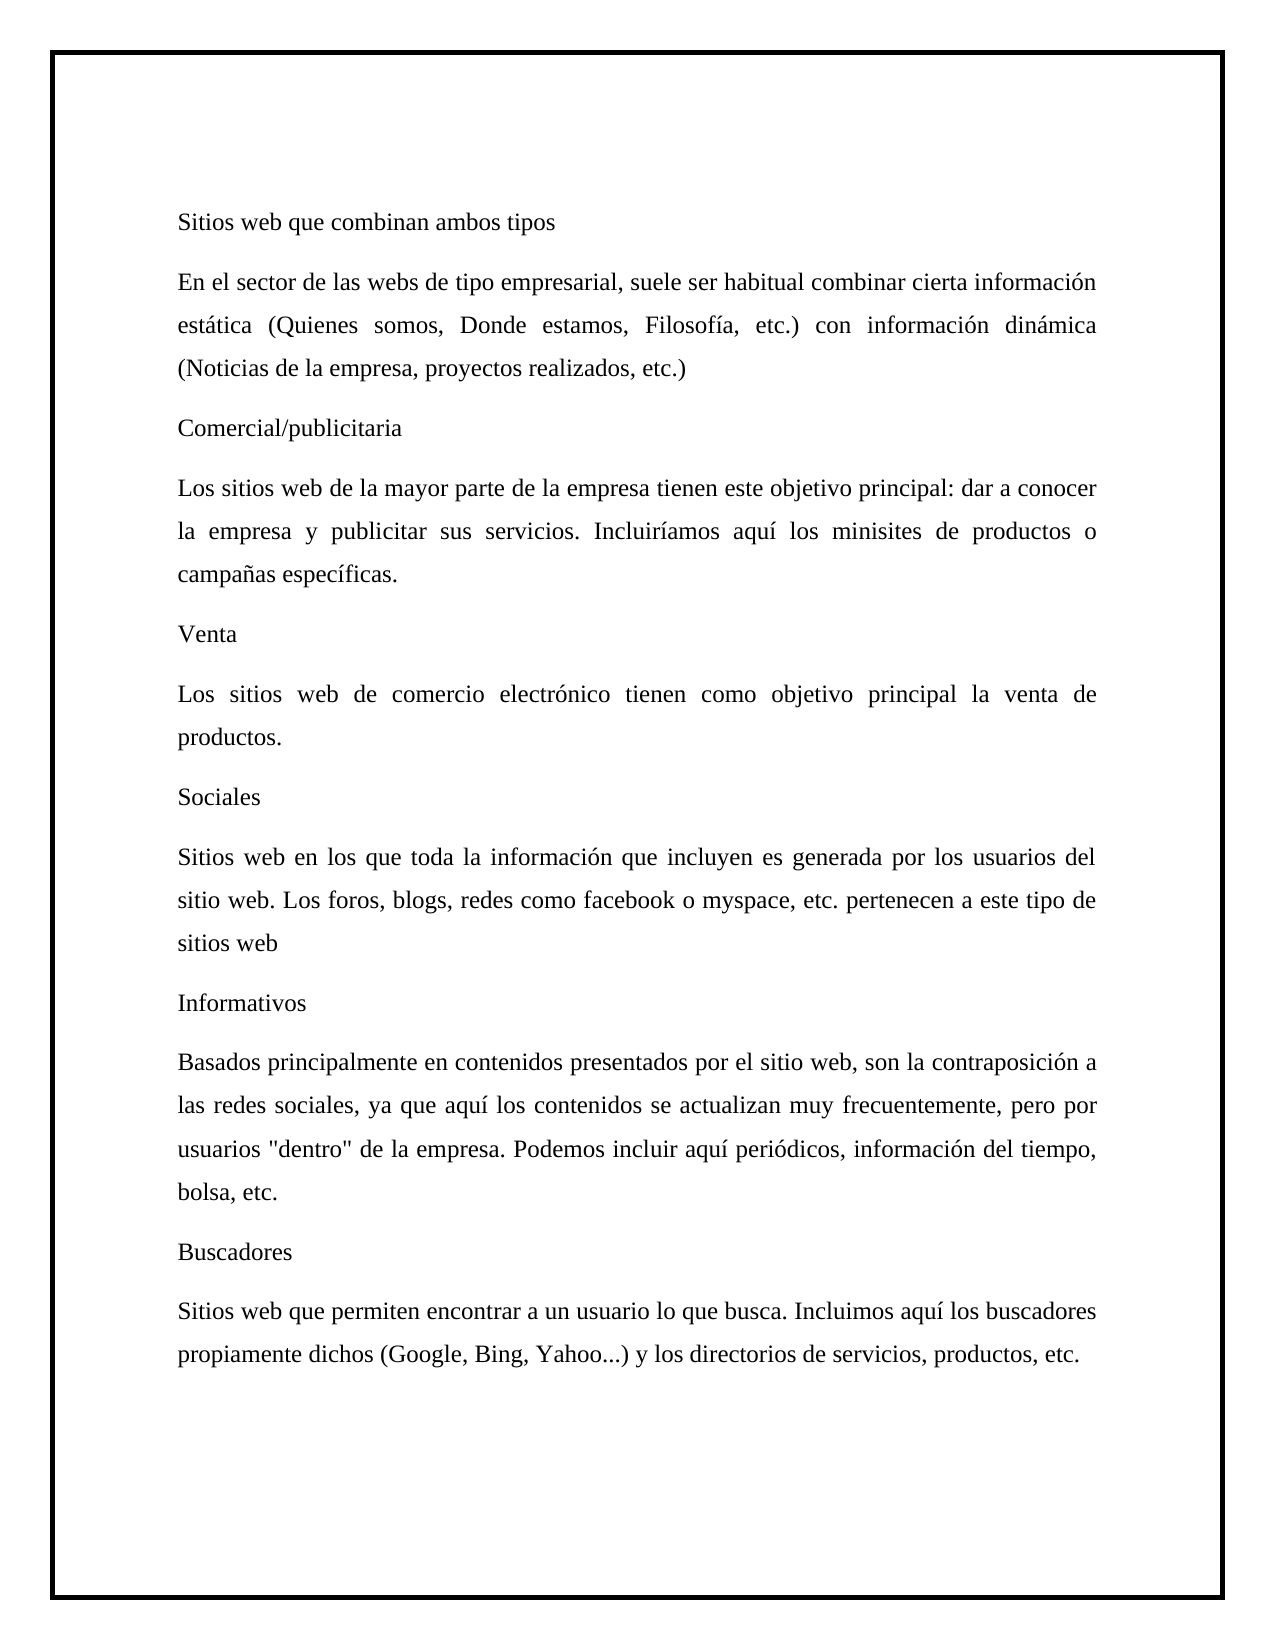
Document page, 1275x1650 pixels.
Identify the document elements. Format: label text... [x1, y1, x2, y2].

text Sociales [177, 782, 1098, 811]
text Comercial/publicitaria [177, 413, 1098, 442]
text Los sitios web de la mayor parte de la empresa tienen este objetivo principal: dar a conocer la empresa y publicitar sus servicios. Incluiríamos aquí los minisites de productos o campañas específicas. [177, 473, 1098, 588]
text Sitios web en los que toda la información que incluyen es generada por los usuarios del sitio web. Los foros, blogs, redes como facebook o myspace, etc. pertenecen a este tipo de sitios web [177, 842, 1098, 957]
text En el sector de las webs de tipo empresarial, suele ser habitual combinar cierta información estática (Quienes somos, Donde estamos, Filosofía, etc.) con información dinámica (Noticias de la empresa, proyectos realizados, etc.) [177, 267, 1098, 382]
text Basados principalmente en contenidos presentados por el sitio web, son la contraposición a las redes sociales, ya que aquí los contenidos se actualizan muy frecuentemente, pero por usuarios "dentro" de la empresa. Podemos incluir aquí periódicos, información del tiempo, bolsa, etc. [177, 1047, 1098, 1206]
text Sitios web que permiten encontrar a un usuario lo que busca. Incluimos aquí los buscadores propiamente dichos (Google, Bing, Yahoo...) y los directorios de servicios, productos, etc. [177, 1296, 1098, 1368]
text Los sitios web de comercio electrónico tienen como objetivo principal la venta de productos. [177, 679, 1098, 751]
text Venta [177, 619, 1098, 648]
text Buscadores [177, 1237, 1098, 1265]
text Informativos [177, 988, 1098, 1016]
text Sitios web que combinan ambos tipos [177, 207, 1098, 236]
